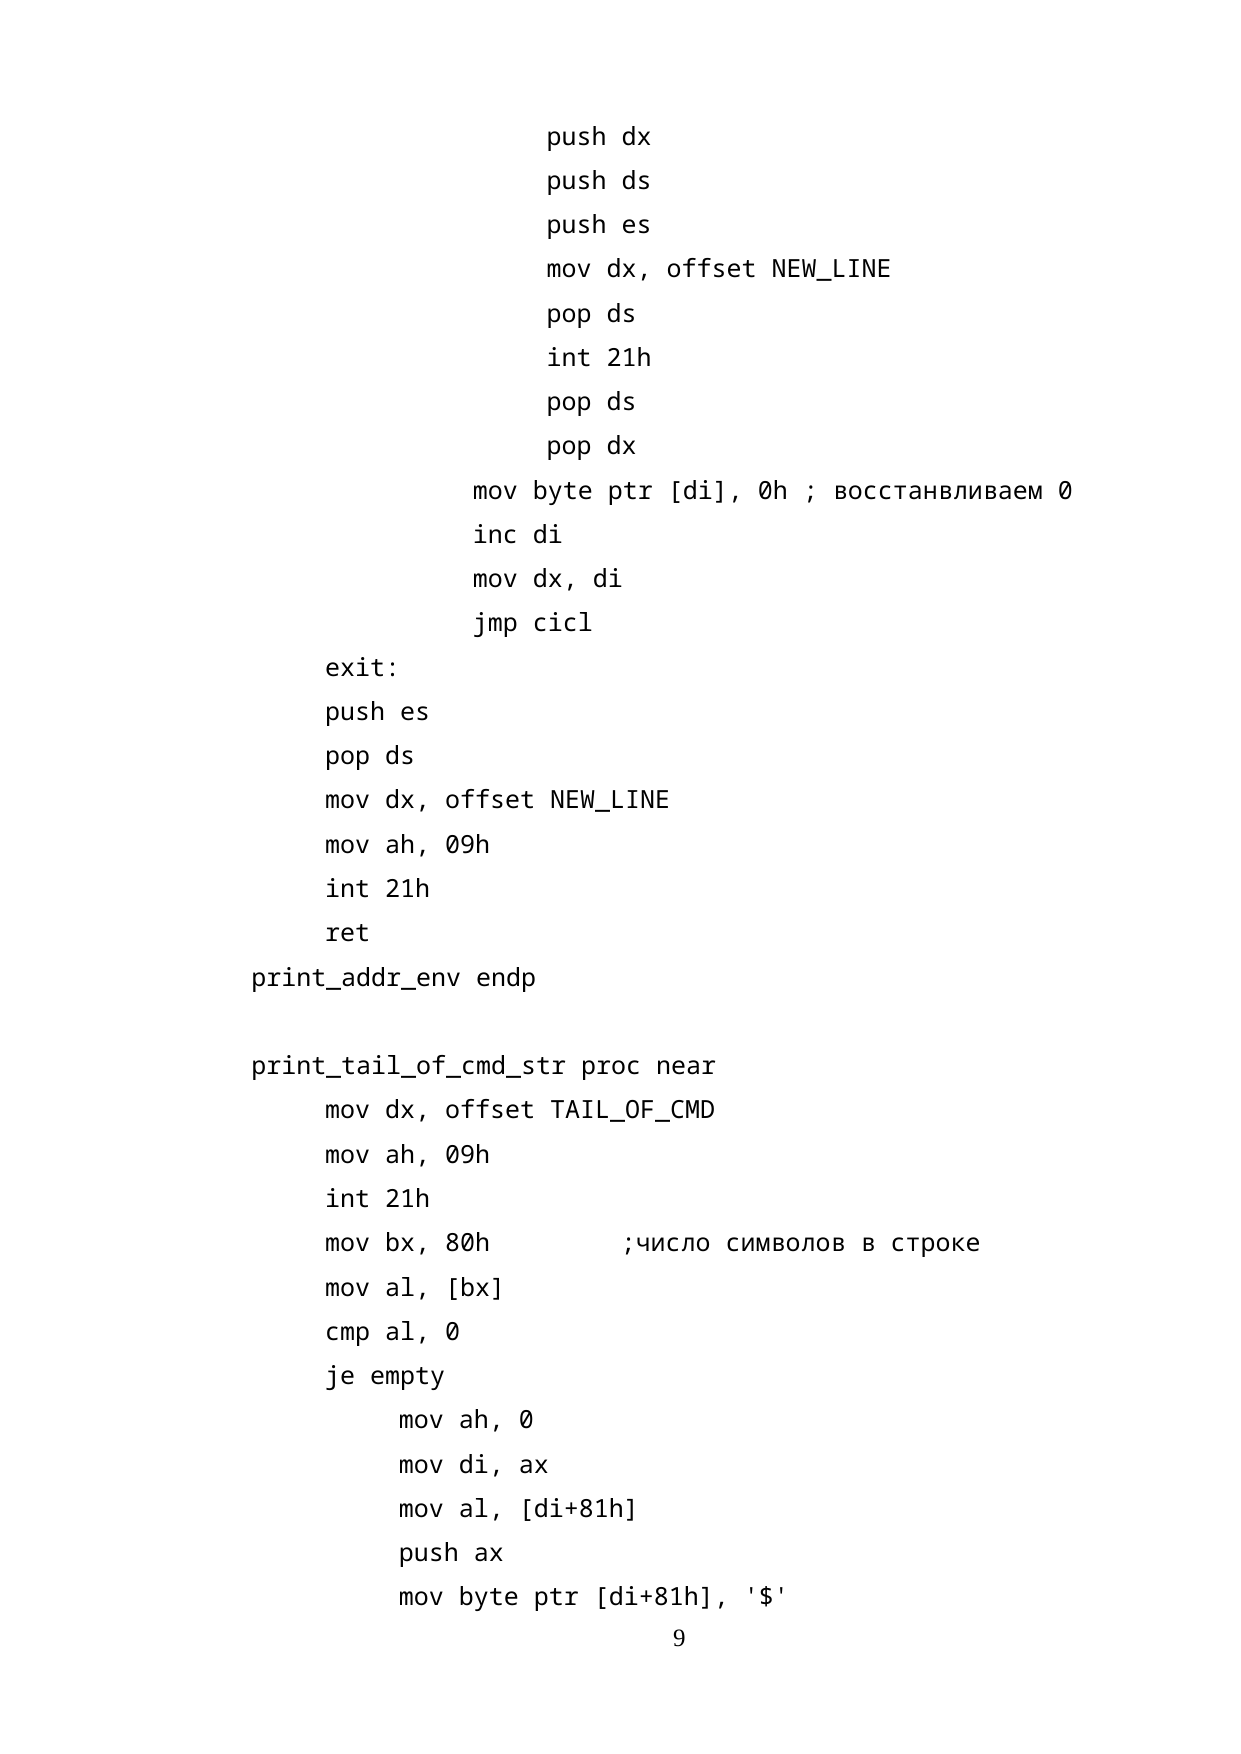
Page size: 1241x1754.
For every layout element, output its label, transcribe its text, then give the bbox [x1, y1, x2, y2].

text mov dx, offset TAIL_OF_CMD [177, 1092, 1181, 1126]
text push dx [177, 118, 1181, 152]
text mov byte ptr [di], 0h ; восстанвливаем 0 [177, 472, 1181, 506]
text int 21h [177, 1181, 1181, 1215]
text pop ds [177, 384, 1181, 418]
text mov ah, 09h [177, 826, 1181, 861]
text push ds [177, 162, 1181, 196]
text inc di [177, 517, 1181, 551]
text mov bx, 80h ;число символов в строке [177, 1225, 1181, 1259]
text jmp cicl [177, 605, 1181, 639]
text mov al, [bx] [177, 1269, 1181, 1303]
text ret [177, 915, 1181, 949]
text mov ah, 0 [177, 1402, 1181, 1436]
text int 21h [177, 871, 1181, 905]
text pop dx [177, 428, 1181, 462]
text mov di, ax [177, 1446, 1181, 1480]
text mov ah, 09h [177, 1136, 1181, 1170]
text pop ds [177, 295, 1181, 329]
text mov al, [di+81h] [177, 1491, 1181, 1524]
text print_tail_of_cmd_str proc near [177, 1048, 1181, 1082]
text int 21h [177, 339, 1181, 373]
text je empty [177, 1358, 1181, 1392]
text push ax [177, 1535, 1181, 1569]
text cmp al, 0 [177, 1313, 1181, 1347]
text exit: [177, 649, 1181, 683]
text mov dx, offset NEW_LINE [177, 251, 1181, 285]
text mov byte ptr [di+81h], '$' [177, 1579, 1181, 1613]
text pop ds [177, 738, 1181, 772]
text print_addr_env endp [177, 959, 1181, 993]
text push es [177, 694, 1181, 728]
text mov dx, di [177, 561, 1181, 595]
text push es [177, 207, 1181, 241]
text mov dx, offset NEW_LINE [177, 782, 1181, 816]
